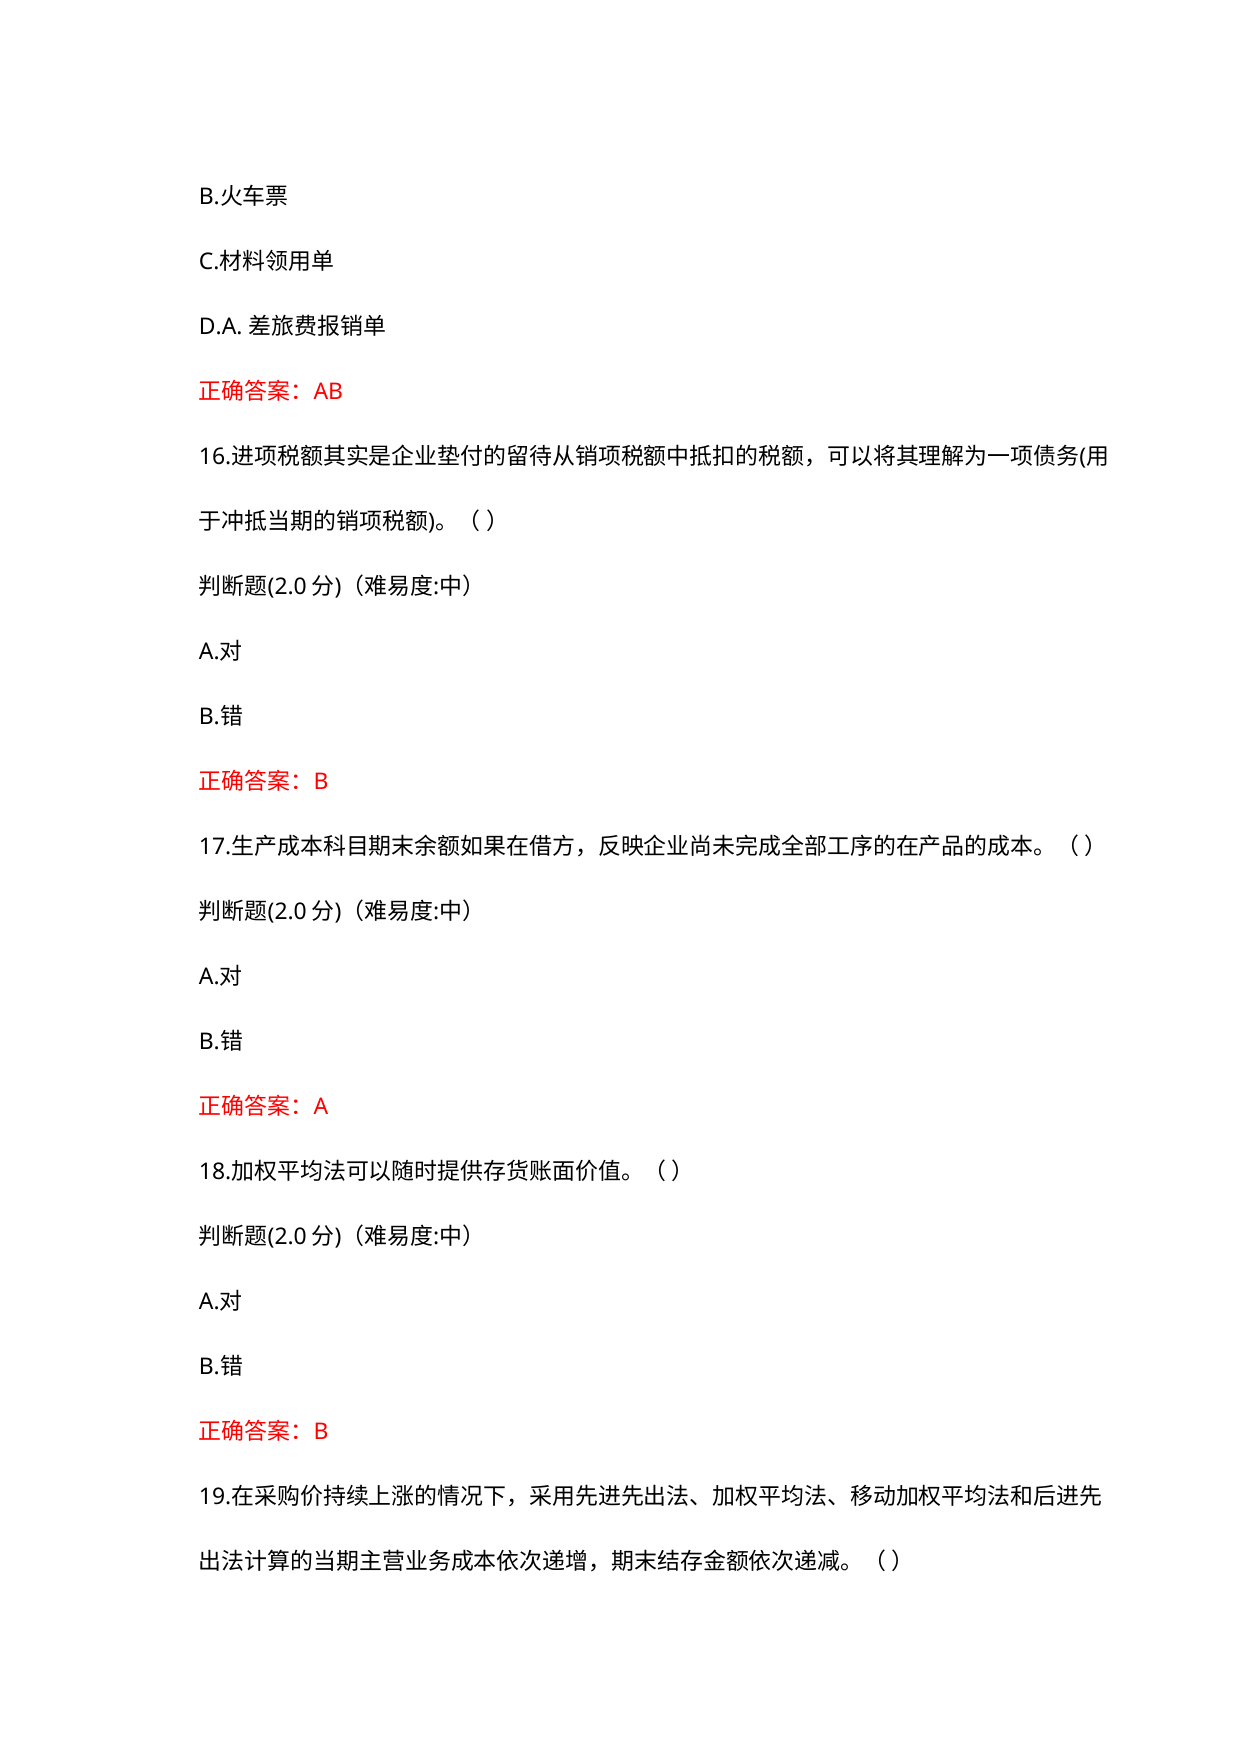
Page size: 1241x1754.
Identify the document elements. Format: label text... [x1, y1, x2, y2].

table_cell 17.生产成本科目期末余额如果在借方，反映企业尚未完成全部工序的在产品的成本。（ ） [188, 812, 1135, 877]
table_cell 正确答案：A [188, 1072, 1135, 1137]
table_cell 正确答案：AB [188, 357, 1135, 422]
table_cell 判断题(2.0分)（难易度:中） [188, 1202, 1135, 1267]
table_cell 判断题(2.0分)（难易度:中） [188, 552, 1135, 617]
table_cell A.对 [188, 1267, 1135, 1332]
table_cell A.对 [188, 617, 1135, 682]
table_cell B.错 [188, 1332, 1135, 1397]
table_cell 判断题(2.0分)（难易度:中） [188, 877, 1135, 942]
table_cell 18.加权平均法可以随时提供存货账面价值。（ ） [188, 1137, 1135, 1202]
table_cell B.错 [188, 682, 1135, 747]
table_cell 16.进项税额其实是企业垫付的留待从销项税额中抵扣的税额，可以将其理解为一项债务(用于冲抵当期的销项税额)。（ ） [188, 422, 1135, 552]
table_cell A.对 [188, 942, 1135, 1007]
table_cell B.错 [188, 1007, 1135, 1072]
table_cell B.火车票 [188, 162, 1135, 227]
table_cell 正确答案：B [188, 747, 1135, 812]
table_cell C.材料领用单 [188, 227, 1135, 292]
table_cell 19.在采购价持续上涨的情况下，采用先进先出法、加权平均法、移动加权平均法和后进先出法计算的当期主营业务成本依次递增，期末结存金额依次递减。（ ） [188, 1462, 1135, 1592]
table_cell D.A. 差旅费报销单 [188, 292, 1135, 357]
table_cell 正确答案：B [188, 1397, 1135, 1462]
